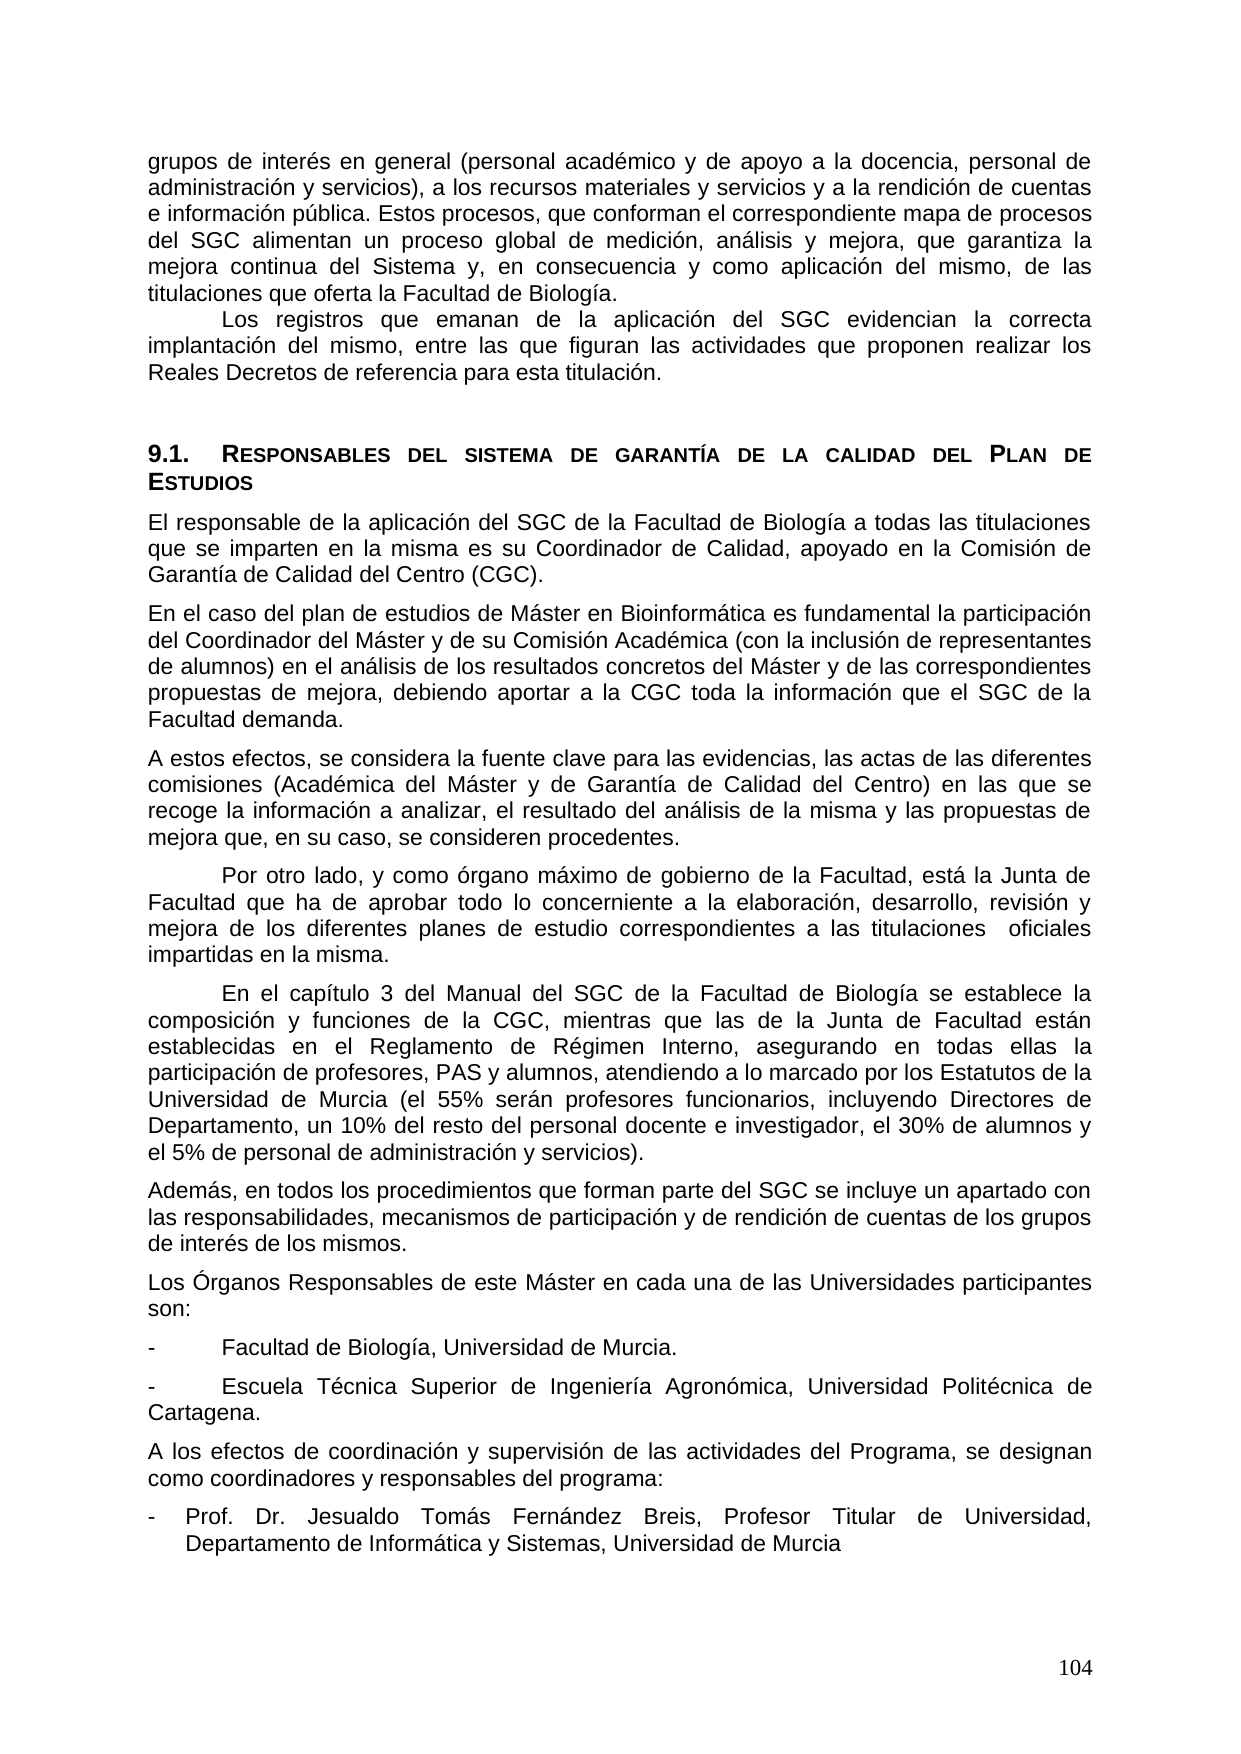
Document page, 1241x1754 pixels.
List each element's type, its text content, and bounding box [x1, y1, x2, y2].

text El responsable de la aplicación del SGC de la Facultad de Biología a todas las titulaciones que se imparten en la misma es su Coordinador de Calidad, apoyado en la Comisión de Garantía de Calidad del Centro (CGC). [148, 509, 1092, 588]
text En el capítulo 3 del Manual del SGC de la Facultad de Biología se establece la composición y funciones de la CGC, mientras que las de la Junta de Facultad están establecidas en el Reglamento de Régimen Interno, asegurando en todas ellas la participación de profesores, PAS y alumnos, atendiendo a lo marcado por los Estatutos de la Universidad de Murcia (el 55% serán profesores funcionarios, incluyendo Directores de Departamento, un 10% del resto del personal docente e investigador, el 30% de alumnos y el 5% de personal de administración y servicios). [148, 980, 1092, 1165]
text Además, en todos los procedimientos que forman parte del SGC se incluye un apartado con las responsabilidades, mecanismos de participación y de rendición de cuentas de los grupos de interés de los mismos. [148, 1177, 1092, 1256]
text A los efectos de coordinación y supervisión de las actividades del Programa, se designan como coordinadores y responsables del programa: [148, 1438, 1092, 1491]
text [148, 148, 1092, 306]
text Los registros que emanan de la aplicación del SGC evidencian la correcta implantación del mismo, entre las que figuran las actividades que proponen realizar los Reales Decretos de referencia para esta titulación. [148, 306, 1092, 385]
text En el caso del plan de estudios de Máster en Bioinformática es fundamental la participación del Coordinador del Máster y de su Comisión Académica (con la inclusión de representantes de alumnos) en el análisis de los resultados concretos del Máster y de las correspondientes propuestas de mejora, debiendo aportar a la CGC toda la información que el SGC de la Facultad demanda. [148, 600, 1092, 732]
list Prof. Dr. Jesualdo Tomás Fernández Breis, Profesor Titular de Universidad, Departamento de Informática y Sistemas, Universidad de Murcia [148, 1503, 1092, 1556]
text Los Órganos Responsables de este Máster en cada una de las Universidades participantes son: [148, 1269, 1092, 1322]
text Por otro lado, y como órgano máximo de gobierno de la Facultad, está la Junta de Facultad que ha de aprobar todo lo concerniente a la elaboración, desarrollo, revisión y mejora de los diferentes planes de estudio correspondientes a las titulaciones oficiales impartidas en la misma. [148, 862, 1092, 968]
text - Facultad de Biología, Universidad de Murcia. [148, 1334, 1092, 1360]
text 9.1. Responsables del sistema de garantía de la calidad del Plan de Estudios [148, 439, 1092, 496]
text A estos efectos, se considera la fuente clave para las evidencias, las actas de las diferentes comisiones (Académica del Máster y de Garantía de Calidad del Centro) en las que se recoge la información a analizar, el resultado del análisis de la misma y las propuestas de mejora que, en su caso, se consideren procedentes. [148, 744, 1092, 850]
text - Escuela Técnica Superior de Ingeniería Agronómica, Universidad Politécnica de Cartagena. [148, 1373, 1092, 1426]
